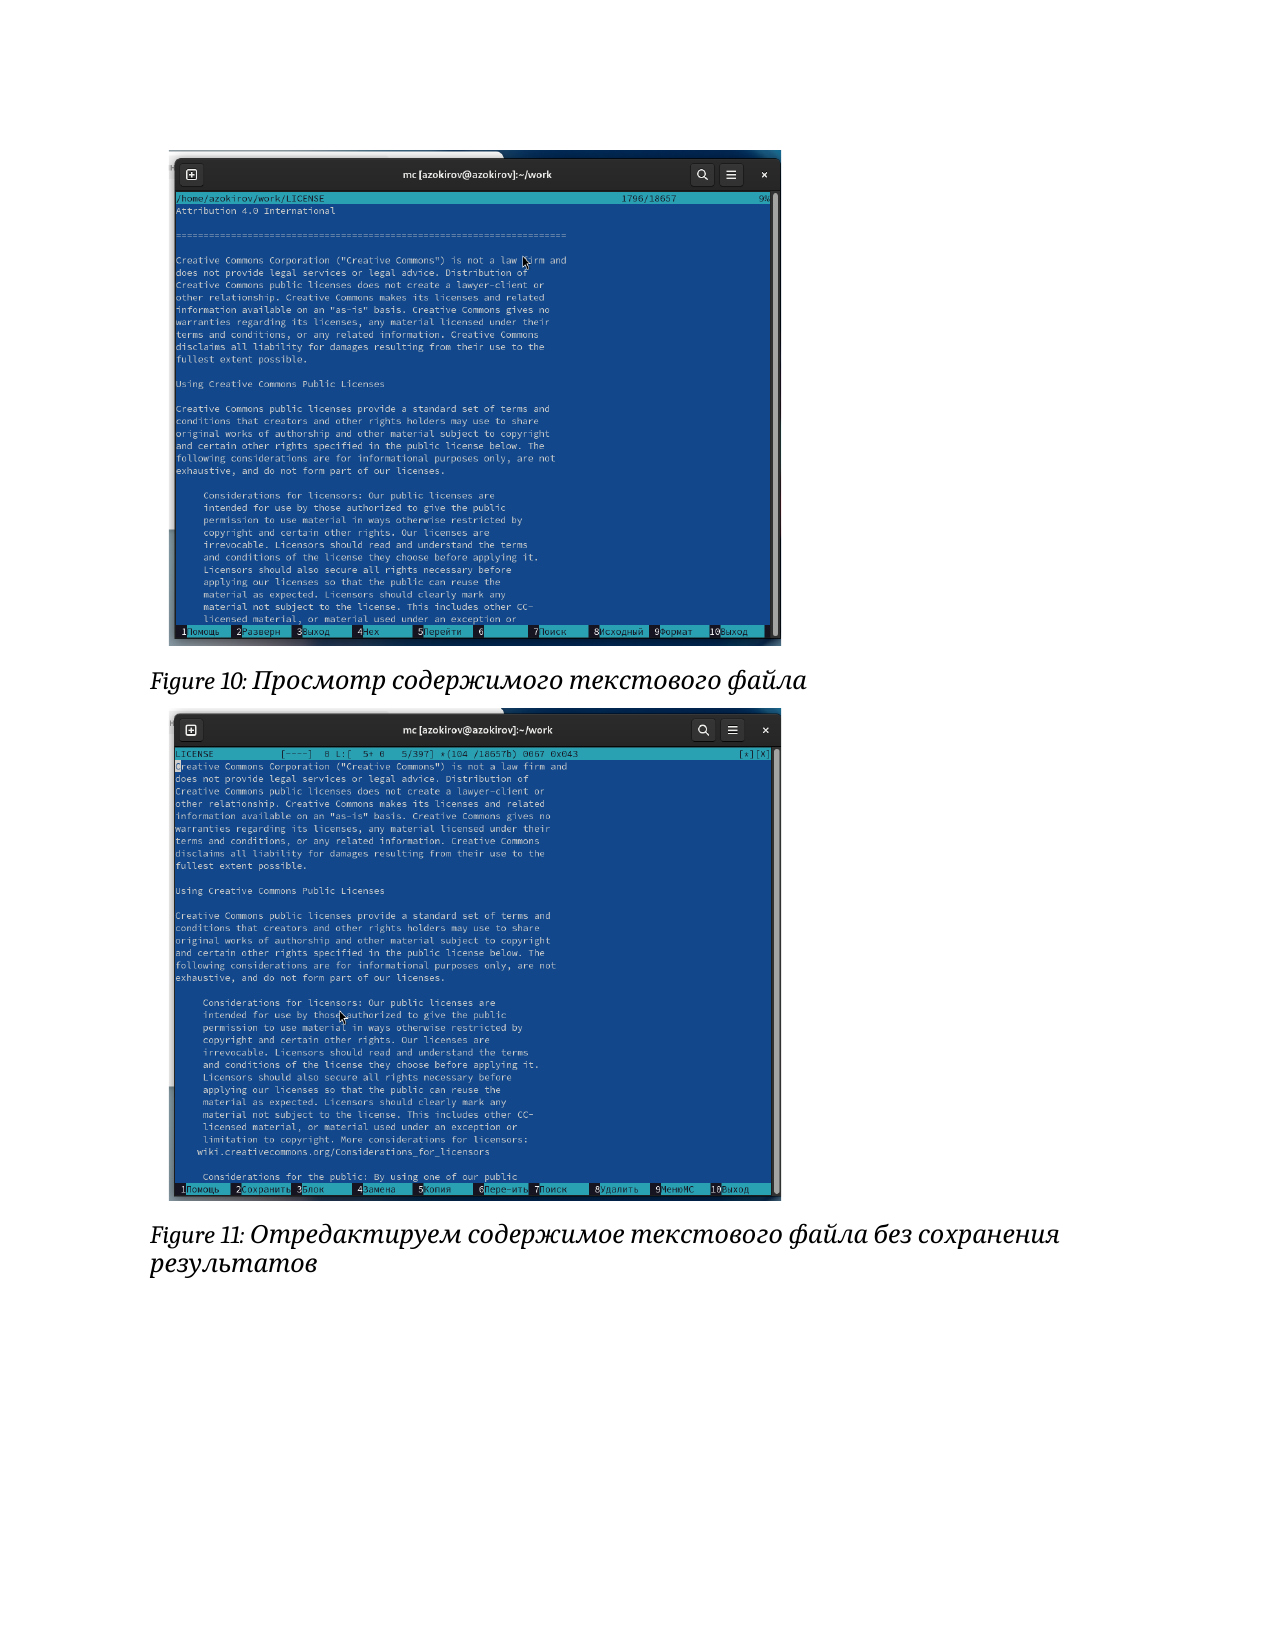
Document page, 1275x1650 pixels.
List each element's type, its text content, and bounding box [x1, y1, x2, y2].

text Figure 10: Просмотр содержимого текстового файла [150, 667, 1125, 696]
picture [168, 708, 782, 1201]
text Figure 11: Отредактируем содержимое текстового файла без сохранения результатов [150, 1221, 1125, 1278]
picture [168, 150, 782, 646]
